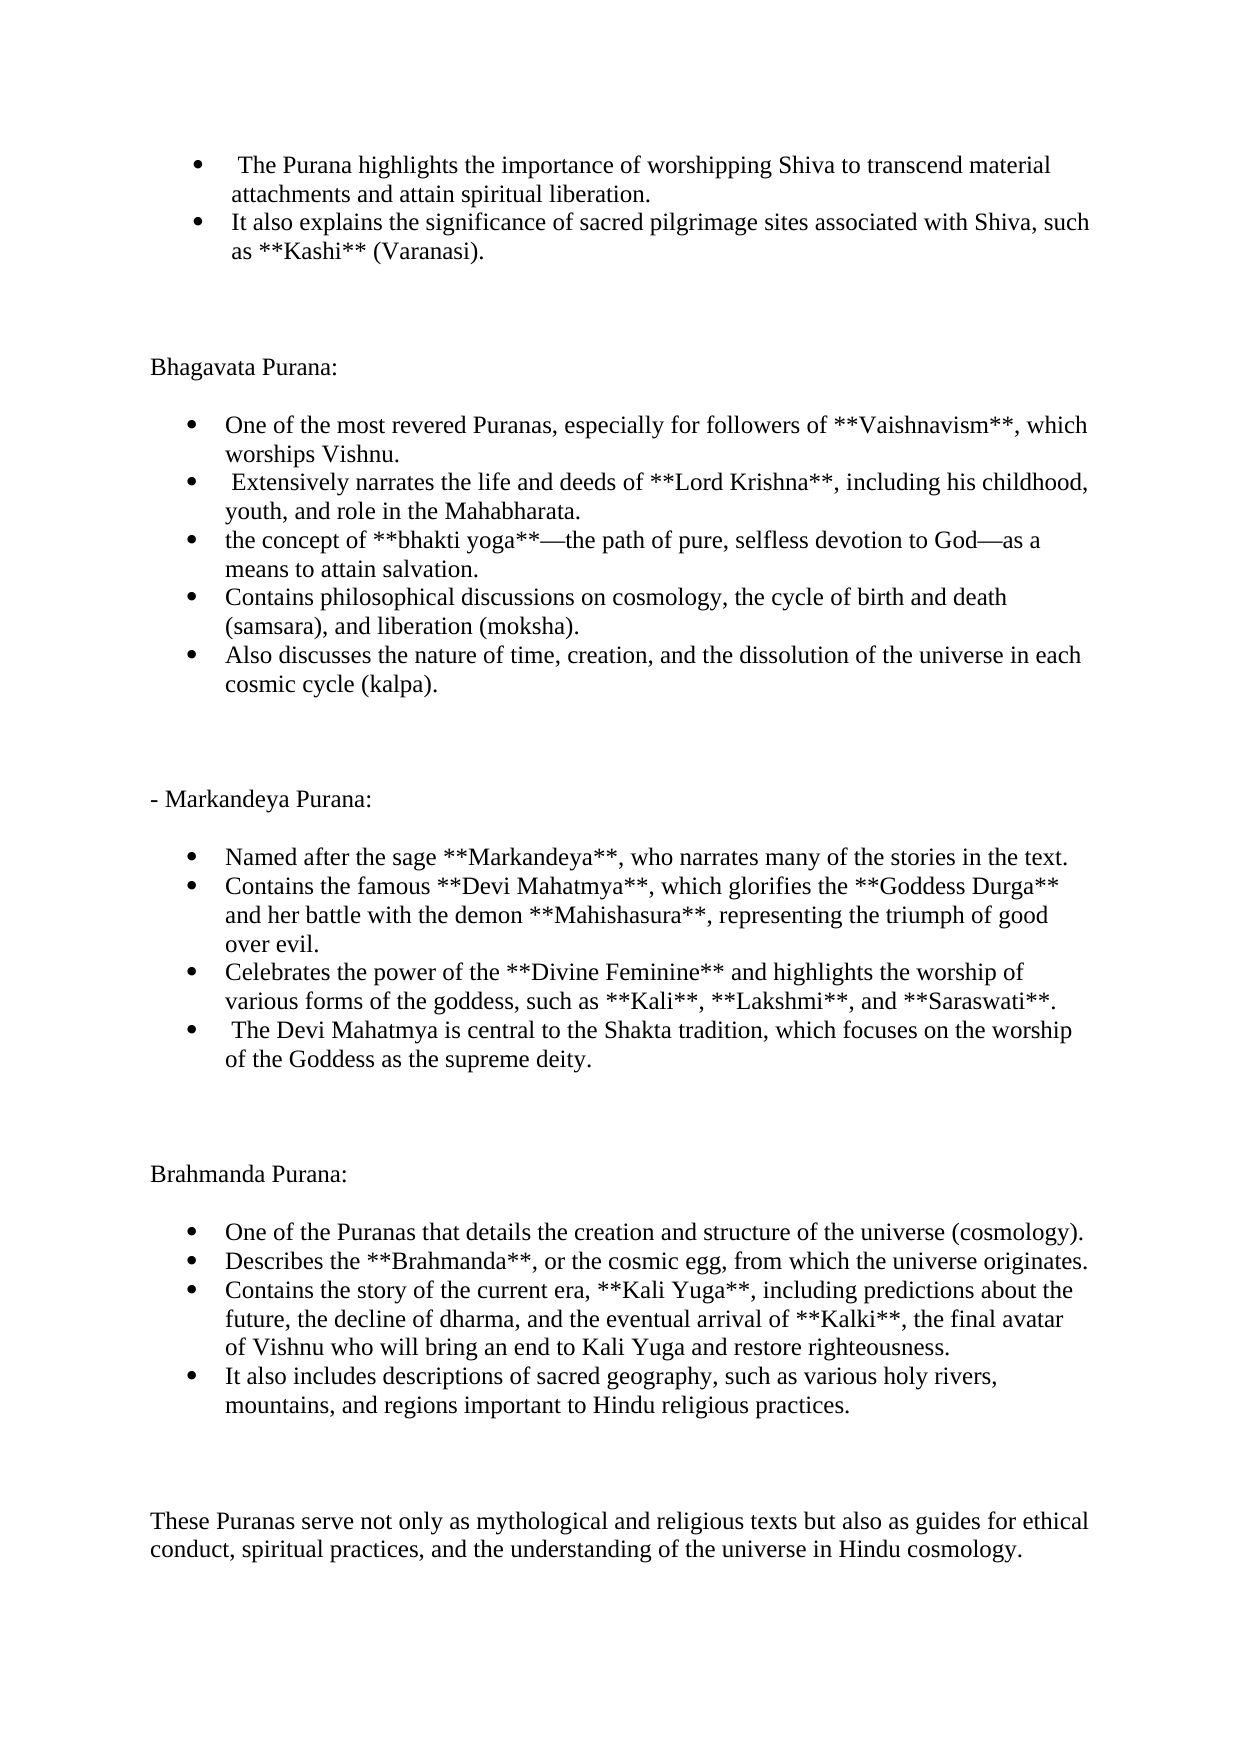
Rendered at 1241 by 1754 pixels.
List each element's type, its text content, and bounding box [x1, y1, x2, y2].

list Contains philosophical discussions on cosmology, the cycle of birth and death (samsara), and liberation (moksha). [187, 582, 1090, 640]
text These Puranas serve not only as mythological and religious texts but also as guides for ethical conduct, spiritual practices, and the understanding of the universe in Hindu cosmology. [150, 1506, 1090, 1563]
list One of the Puranas that details the creation and structure of the universe (cosmology). [187, 1217, 1090, 1246]
list The Purana highlights the importance of worshipping Shiva to transcend material attachments and attain spiritual liberation. [194, 150, 1090, 207]
list The Devi Mahatmya is central to the Shakta tradition, which focuses on the worship of the Goddess as the supreme deity. [187, 1015, 1090, 1072]
text - Markandeya Purana: [150, 784, 1090, 813]
text Bhagavata Purana: [150, 352, 1090, 381]
list One of the most revered Puranas, especially for followers of **Vaishnavism**, which worships Vishnu. [187, 410, 1090, 467]
list Extensively narrates the life and deeds of **Lord Krishna**, including his childhood, youth, and role in the Mahabharata. [187, 467, 1090, 525]
list the concept of **bhakti yoga**—the path of pure, selfless devotion to God—as a means to attain salvation. [187, 525, 1090, 582]
list Contains the story of the current era, **Kali Yuga**, including predictions about the future, the decline of dharma, and the eventual arrival of **Kalki**, the final avatar of Vishnu who will bring an end to Kali Yuga and restore righteousness. [187, 1275, 1090, 1361]
list It also includes descriptions of sacred geography, such as various holy rivers, mountains, and regions important to Hindu religious practices. [187, 1361, 1090, 1419]
text Brahmanda Purana: [150, 1159, 1090, 1188]
list Contains the famous **Devi Mahatmya**, which glorifies the **Goddess Durga** and her battle with the demon **Mahishasura**, representing the triumph of good over evil. [187, 871, 1090, 957]
list Describes the **Brahmanda**, or the cosmic egg, from which the universe originates. [187, 1246, 1090, 1275]
list It also explains the significance of sacred pilgrimage sites associated with Shiva, such as **Kashi** (Varanasi). [194, 207, 1090, 265]
list Named after the sage **Markandeya**, who narrates many of the stories in the text. [187, 842, 1090, 871]
list Celebrates the power of the **Divine Feminine** and highlights the worship of various forms of the goddess, such as **Kali**, **Lakshmi**, and **Saraswati**. [187, 957, 1090, 1015]
list Also discusses the nature of time, creation, and the dissolution of the universe in each cosmic cycle (kalpa). [187, 640, 1090, 697]
